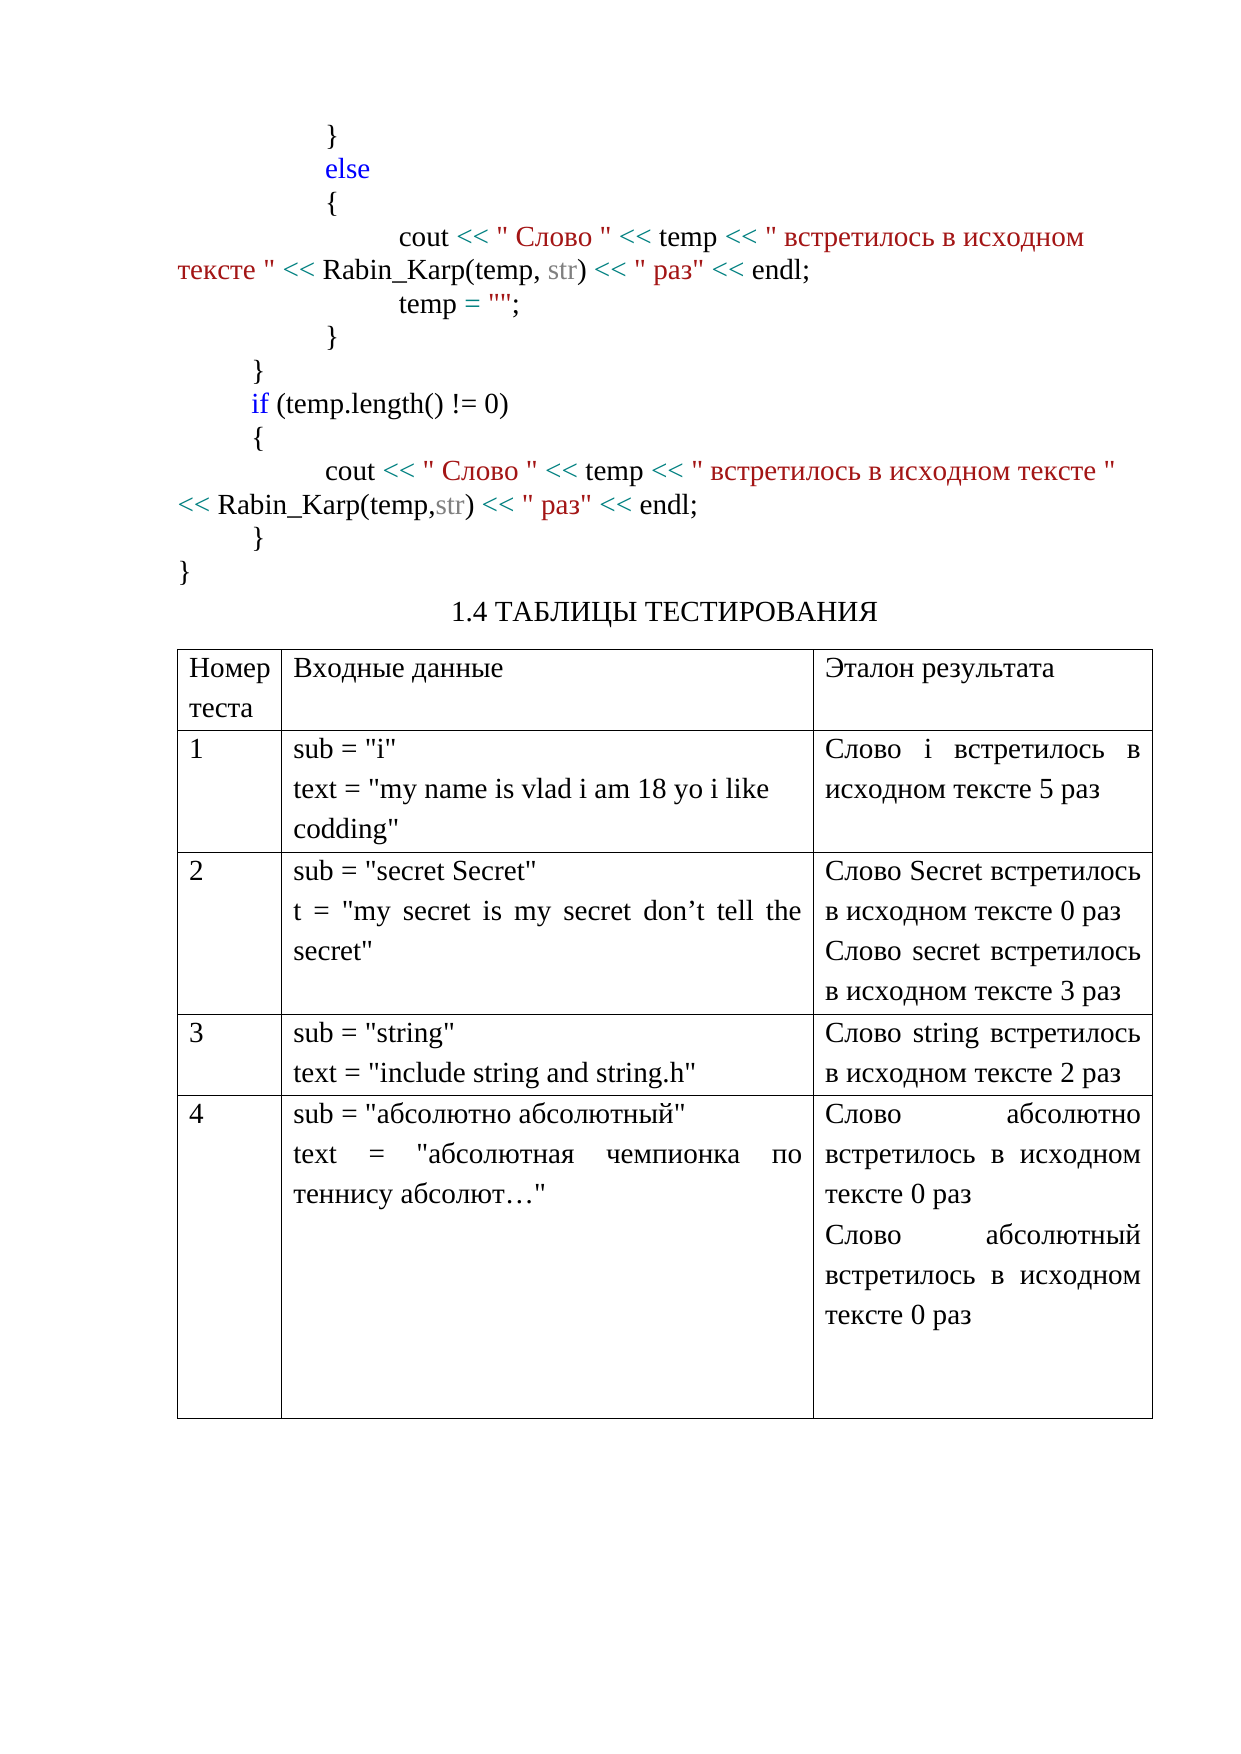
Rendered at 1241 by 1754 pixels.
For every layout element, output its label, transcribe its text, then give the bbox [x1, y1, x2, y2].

table_cell sub = "абсолютно абсолютный" text = "абсолютная чемпионка по теннису абсолют…" [282, 1096, 813, 1418]
table_cell Слово абсолютно встретилось в исходном тексте 0 раз Слово абсолютный встретилось в исходном тексте 0 раз [814, 1096, 1152, 1418]
text { [177, 420, 1152, 453]
text cout << " Слово " << temp << " встретилось в исходном тексте " << Rabin_Karp(temp,str) << " раз" << endl; [177, 453, 1152, 521]
table_cell 3 [178, 1015, 281, 1095]
table_cell 4 [178, 1096, 281, 1418]
text } [177, 319, 1152, 353]
table_header Входные данные [282, 650, 813, 730]
text temp = ""; [177, 286, 1152, 319]
text } [177, 554, 1152, 588]
table_cell sub = "i" text = "my name is vlad i am 18 yo i like codding" [282, 731, 813, 852]
table_header Эталон результата [814, 650, 1152, 730]
table_cell 1 [178, 731, 281, 852]
text { [177, 185, 1152, 219]
table_header Номер теста [178, 650, 281, 730]
text } [177, 118, 1152, 152]
table_cell sub = "string" text = "include string and string.h" [282, 1015, 813, 1095]
text } [177, 353, 1152, 386]
table_cell Слово string встретилось в исходном тексте 2 раз [814, 1015, 1152, 1095]
table_cell Слово i встретилось в исходном тексте 5 раз [814, 731, 1152, 852]
table_cell sub = "secret Secret" t = "my secret is my secret don’t tell the secret" [282, 853, 813, 1014]
table_cell 2 [178, 853, 281, 1014]
subtitle 1.4 ТАБЛИЦЫ ТЕСТИРОВАНИЯ [177, 594, 1152, 628]
text if (temp.length() != 0) [177, 386, 1152, 420]
table_cell Слово Secret встретилось в исходном тексте 0 раз Слово secret встретилось в исходном тексте 3 раз [814, 853, 1152, 1014]
text else [177, 152, 1152, 185]
text cout << " Слово " << temp << " встретилось в исходном тексте " << Rabin_Karp(temp, str) << " раз" << endl; [177, 219, 1152, 286]
text } [177, 521, 1152, 554]
